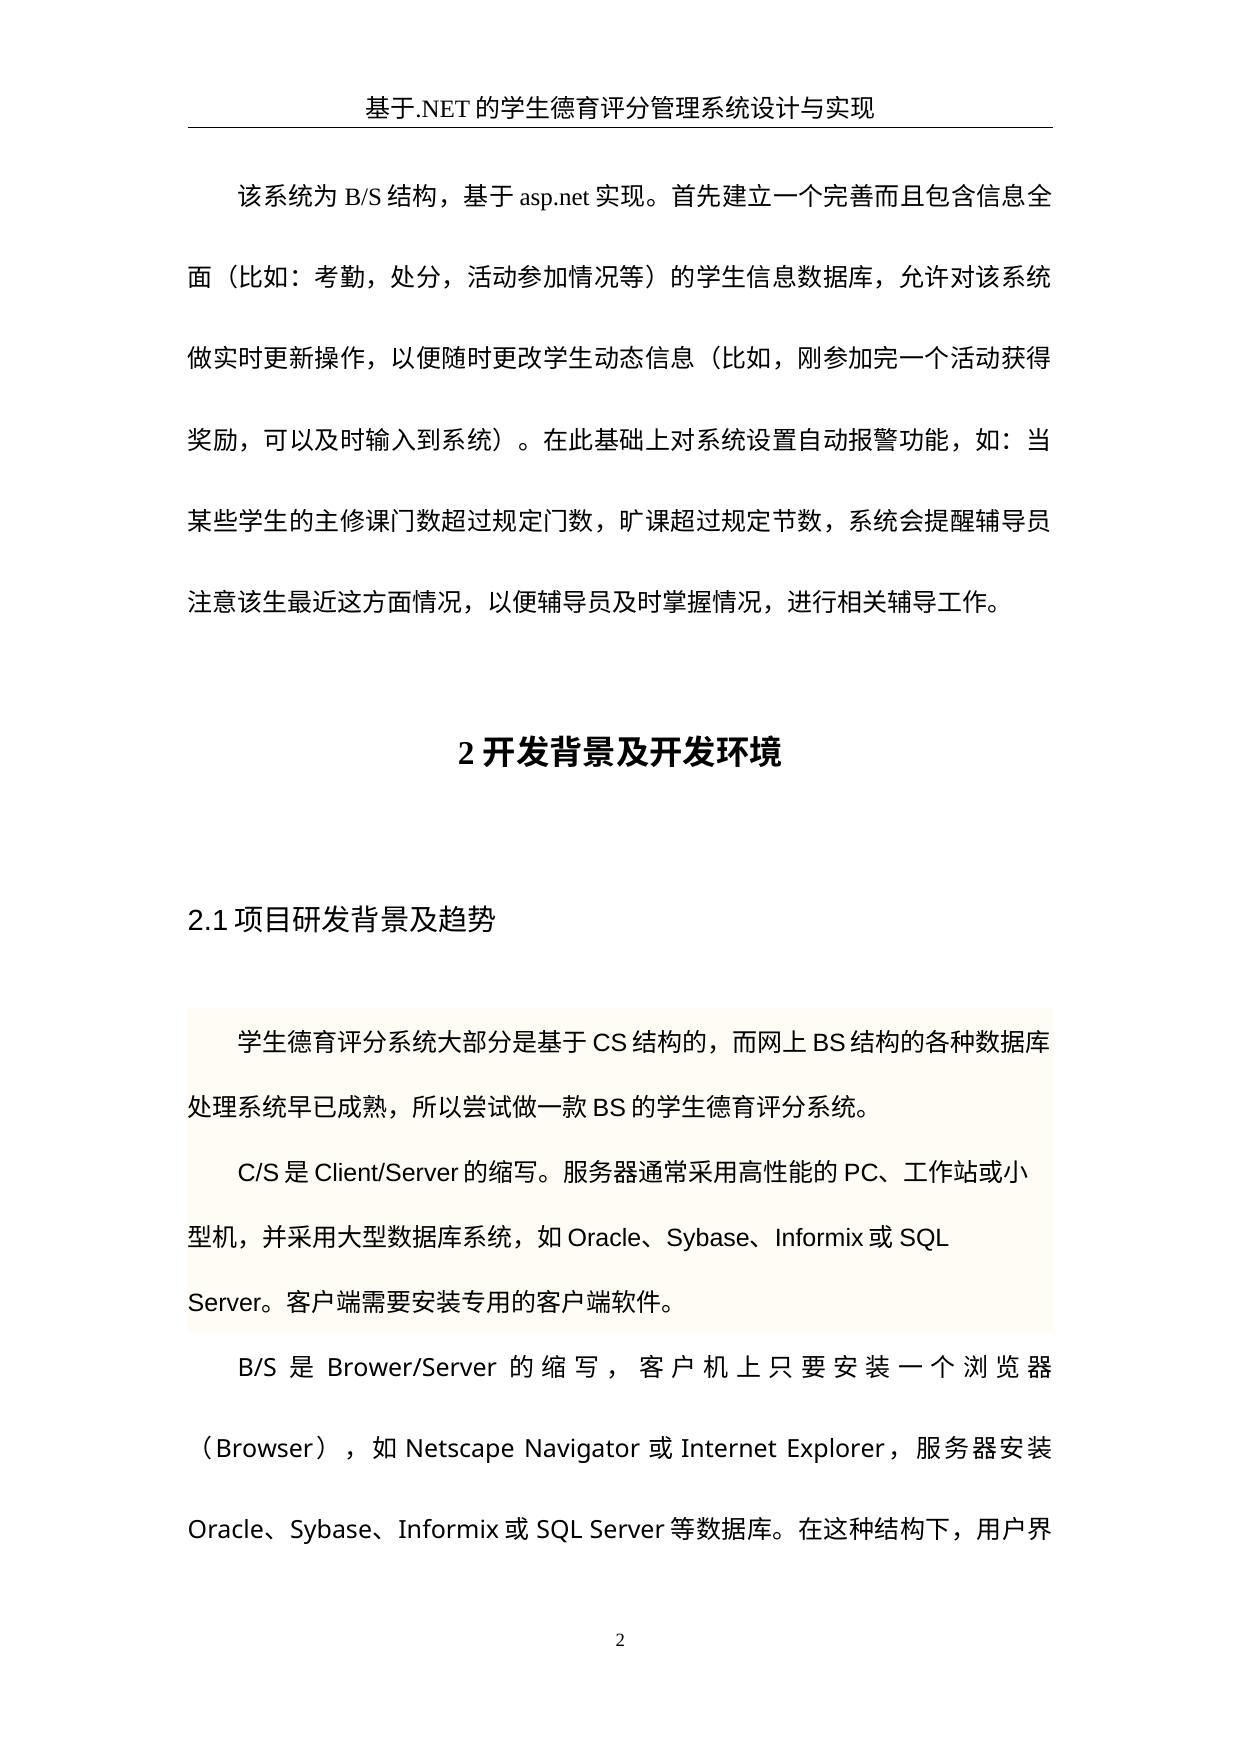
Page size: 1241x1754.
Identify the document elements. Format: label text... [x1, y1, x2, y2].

subtitle 2 开发背景及开发环境 [187, 717, 1053, 782]
text 该系统为B/S结构，基于asp.net实现。首先建立一个完善而且包含信息全面（比如：考勤，处分，活动参加情况等）的学生信息数据库，允许对该系统做实时更新操作，以便随时更改学生动态信息（比如，刚参加完一个活动获得奖励，可以及时输入到系统）。在此基础上对系统设置自动报警功能，如：当某些学生的主修课门数超过规定门数，旷课超过规定节数，系统会提醒辅导员注意该生最近这方面情况，以便辅导员及时掌握情况，进行相关辅导工作。 [187, 162, 1053, 633]
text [187, 1333, 1053, 1560]
text C/S是Client/Server的缩写。服务器通常采用高性能的PC、工作站或小型机，并采用大型数据库系统，如Oracle、Sybase、Informix或 SQL Server。客户端需要安装专用的客户端软件。 [187, 1138, 1053, 1333]
text 学生德育评分系统大部分是基于CS结构的，而网上BS结构的各种数据库处理系统早已成熟，所以尝试做一款BS的学生德育评分系统。 [187, 1008, 1053, 1138]
subtitle 2.1项目研发背景及趋势 [187, 885, 1053, 950]
